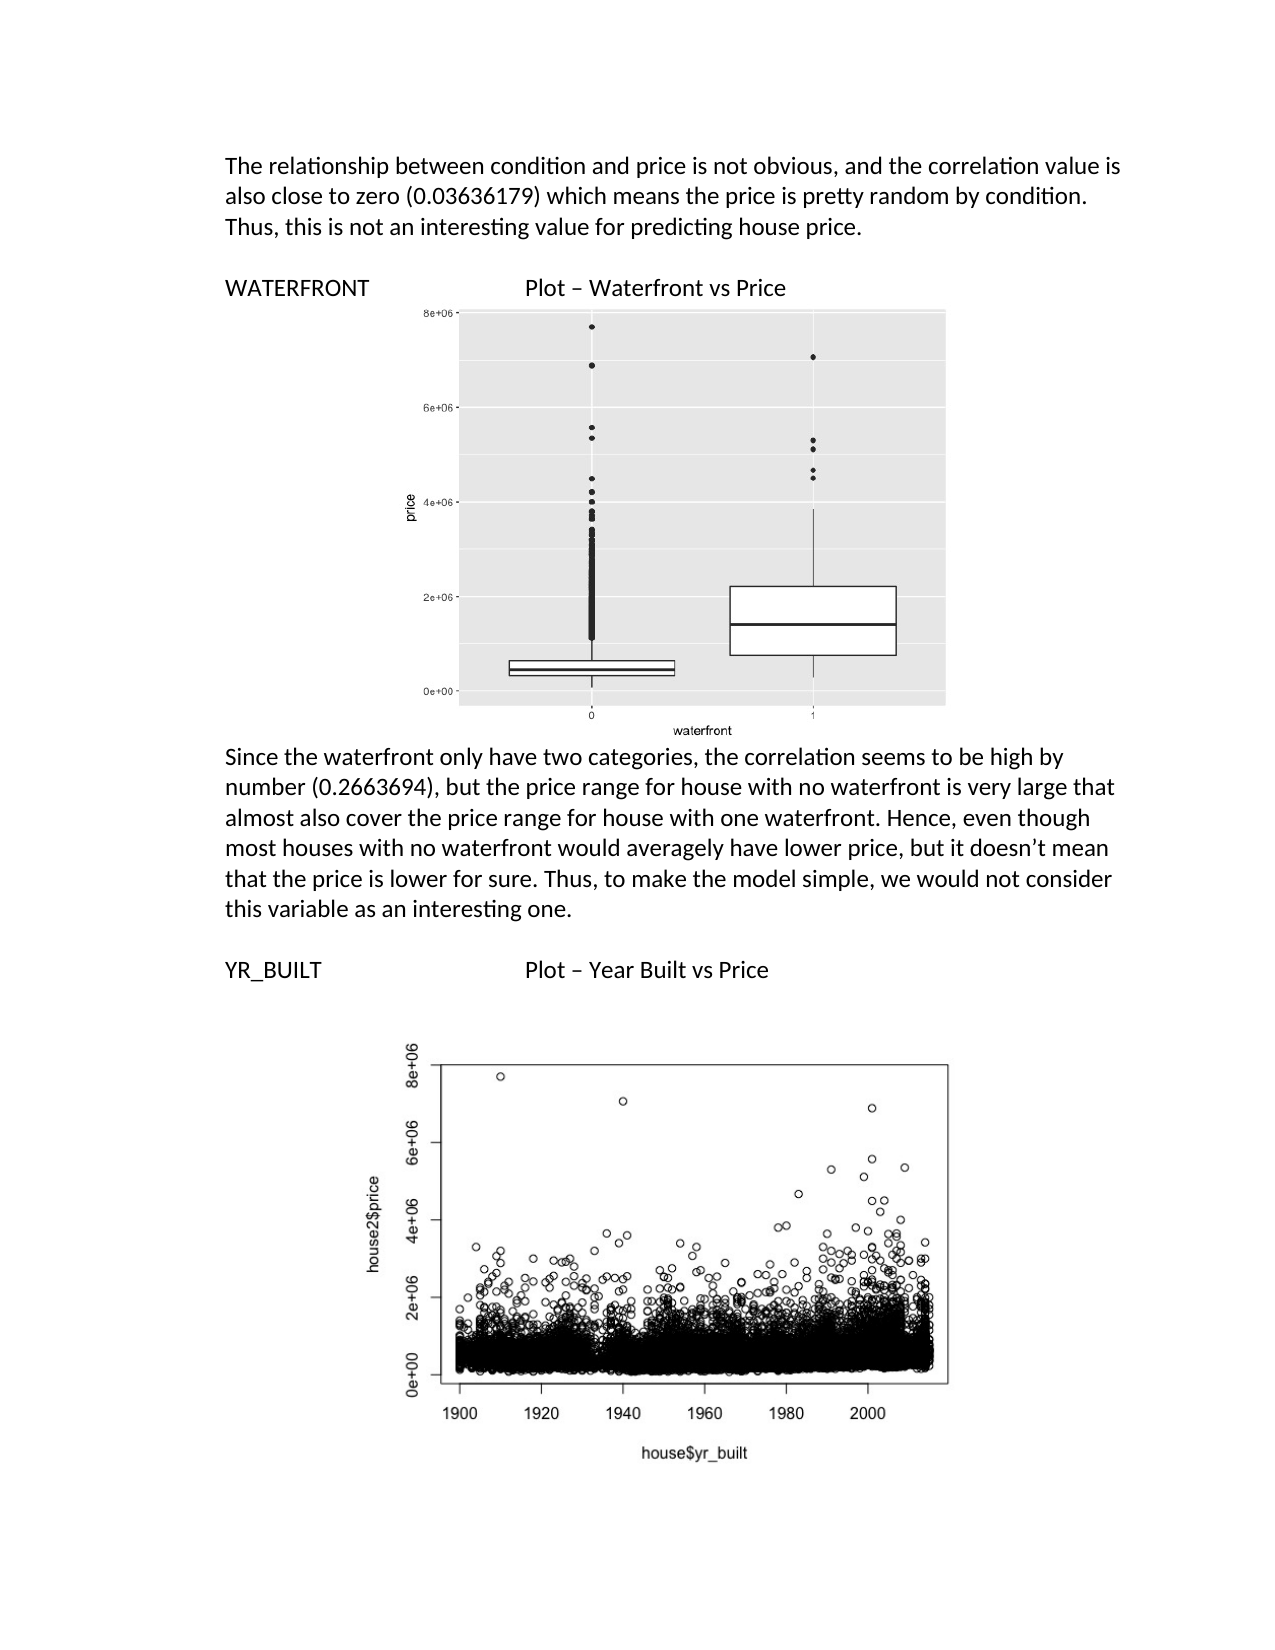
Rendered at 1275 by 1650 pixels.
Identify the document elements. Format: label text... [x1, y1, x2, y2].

list YR_BUILT Plot – Year Built vs Price [225, 954, 1125, 985]
list Since the waterfront only have two categories, the correlation seems to be high by number (0.2663694), but the price range for house with no waterfront is very large that almost also cover the price range for house with one waterfront. Hence, even though most houses with no waterfront would averagely have lower price, but it doesn’t mean that the price is lower for sure. Thus, to make the model simple, we would not consider this variable as an interesting one. [225, 741, 1125, 924]
list The relationship between condition and price is not obvious, and the correlation value is also close to zero (0.03636179) which means the price is pretty random by condition. Thus, this is not an interesting value for predicting house price. [225, 150, 1125, 242]
picture [361, 985, 989, 1483]
list WATERFRONT Plot – Waterfront vs Price [225, 272, 1125, 303]
picture [398, 302, 952, 741]
